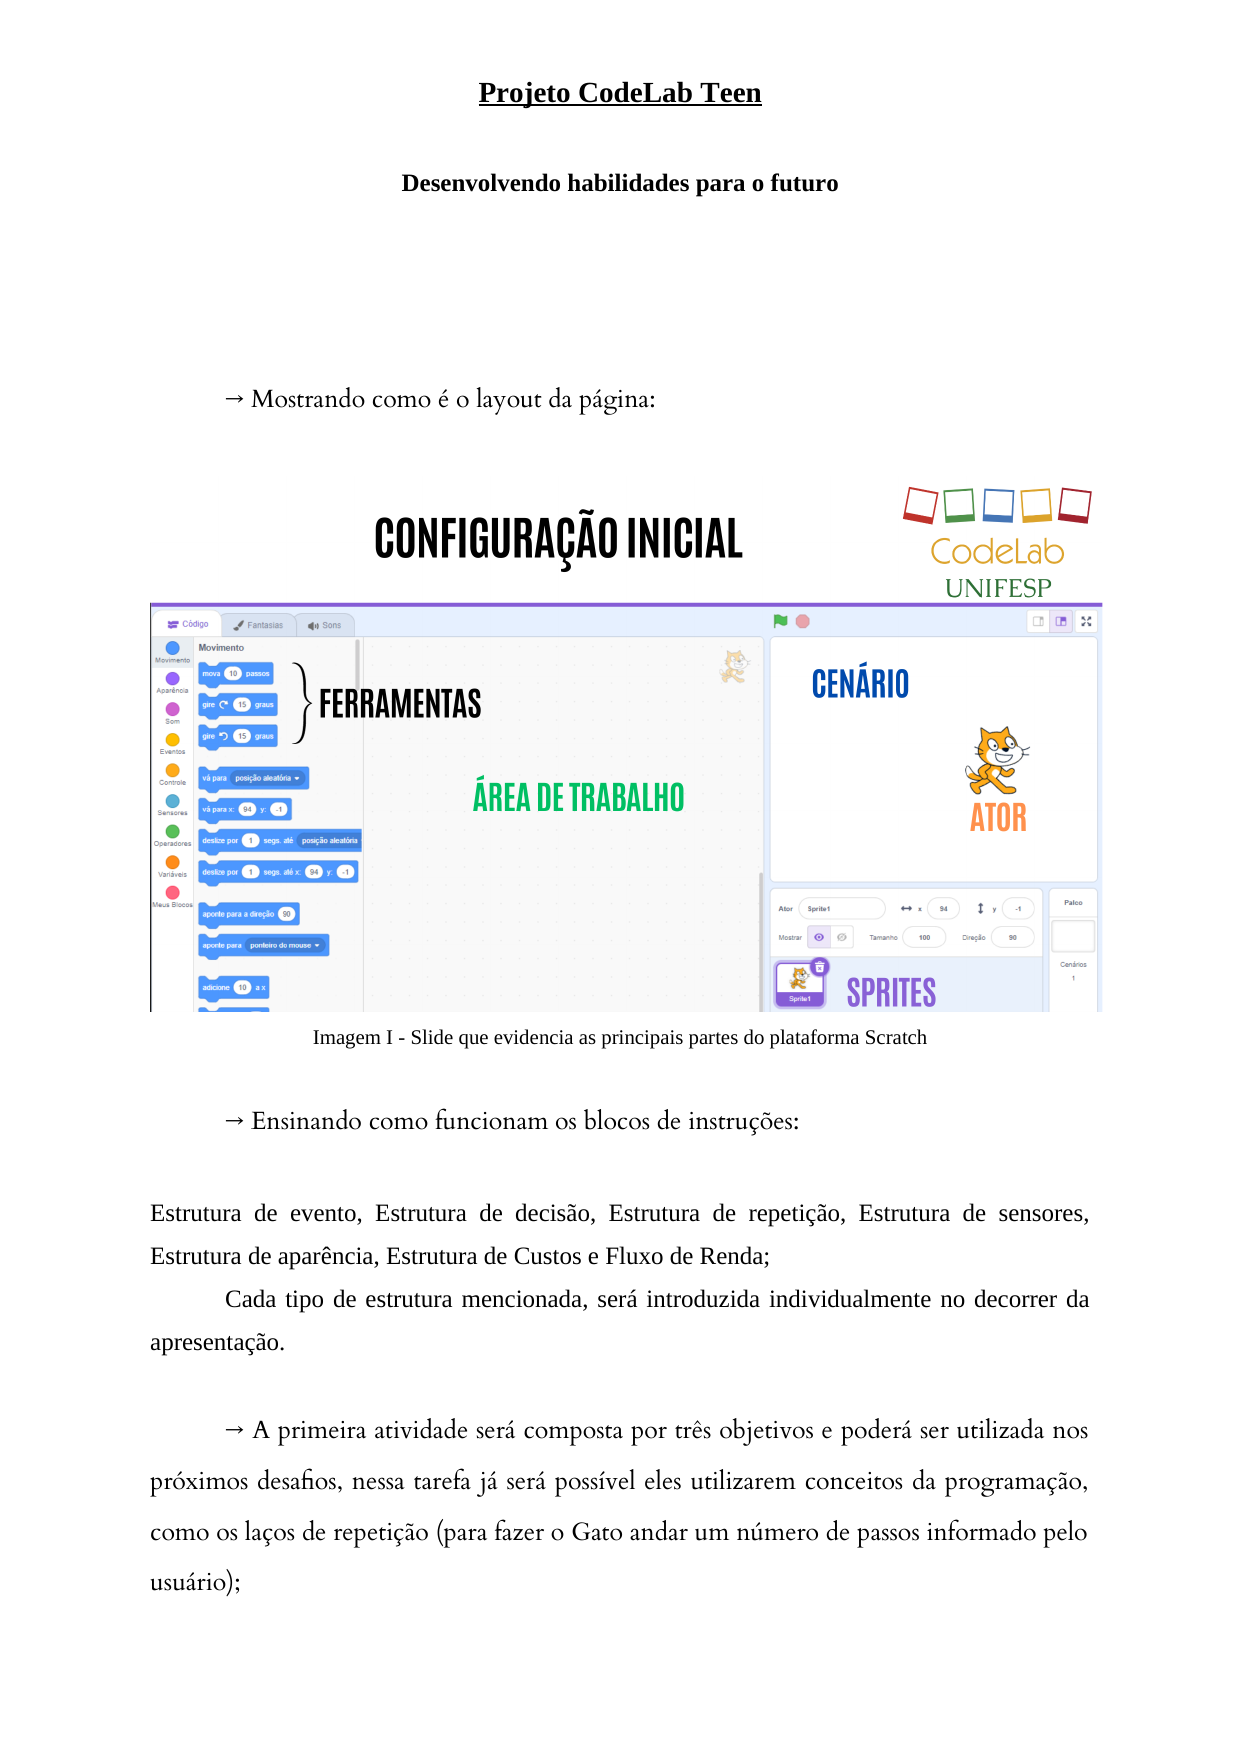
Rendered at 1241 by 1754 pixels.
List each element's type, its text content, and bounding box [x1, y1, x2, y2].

picture [150, 476, 1103, 1012]
text Imagem I - Slide que evidencia as principais partes do plataforma Scratch [150, 1025, 1090, 1049]
text Estrutura de evento, Estrutura de decisão, Estrutura de repetição, Estrutura de sensores, Estrutura de aparência, Estrutura de Custos e Fluxo de Renda; [150, 1198, 1090, 1270]
text → Mostrando como é o layout da página: [150, 383, 1090, 417]
text → Ensinando como funcionam os blocos de instruções: [150, 1104, 1090, 1138]
text Cada tipo de estrutura mencionada, será introduzida individualmente no decorrer da apresentação. [150, 1284, 1090, 1356]
text → A primeira atividade será composta por três objetivos e poderá ser utilizada nos próximos desafios, nessa tarefa já será possível eles utilizarem conceitos da programação, como os laços de repetição (para fazer o Gato andar um número de passos informado pelo usuário); [150, 1414, 1090, 1600]
